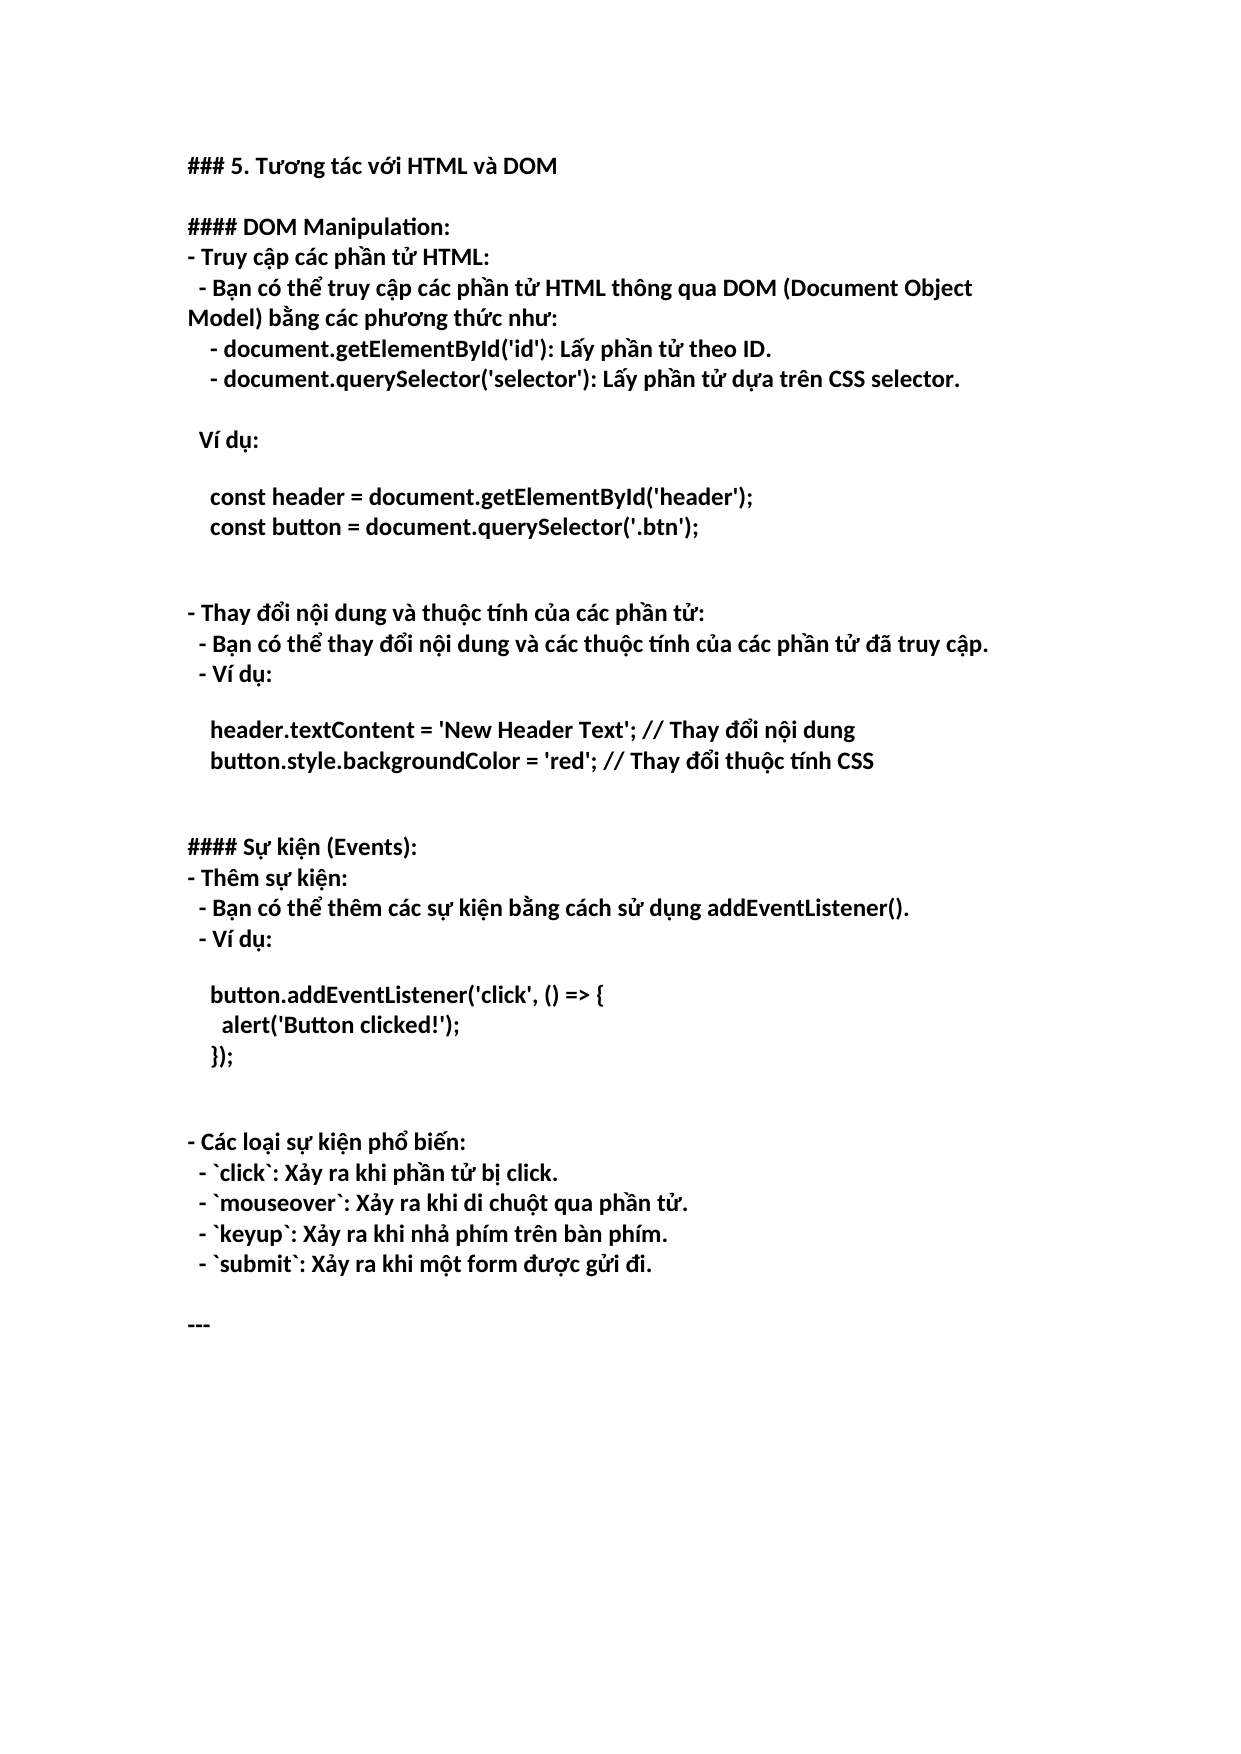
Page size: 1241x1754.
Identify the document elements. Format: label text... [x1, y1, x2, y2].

list - Bạn có thể truy cập các phần tử HTML thông qua DOM (Document Object Model) bằng các phương thức như: [187, 272, 1053, 333]
list Ví dụ: [187, 425, 1053, 455]
list }); [187, 1040, 1053, 1071]
list - document.getElementById('id'): Lấy phần tử theo ID. [187, 333, 1053, 364]
list - `mouseover`: Xảy ra khi di chuột qua phần tử. [187, 1188, 1053, 1218]
list - `submit`: Xảy ra khi một form được gửi đi. [187, 1249, 1053, 1279]
list alert('Button clicked!'); [187, 1009, 1053, 1040]
list - Thêm sự kiện: [187, 862, 1053, 893]
list - document.querySelector('selector'): Lấy phần tử dựa trên CSS selector. [187, 364, 1053, 394]
list #### DOM Manipulation: [187, 211, 1053, 242]
list - `keyup`: Xảy ra khi nhả phím trên bàn phím. [187, 1218, 1053, 1249]
list - Truy cập các phần tử HTML: [187, 242, 1053, 272]
list header.textContent = 'New Header Text'; // Thay đổi nội dung [187, 714, 1053, 745]
list const button = document.querySelector('.btn'); [187, 511, 1053, 542]
list - Ví dụ: [187, 923, 1053, 954]
list button.style.backgroundColor = 'red'; // Thay đổi thuộc tính CSS [187, 745, 1053, 776]
list #### Sự kiện (Events): [187, 832, 1053, 862]
list const header = document.getElementById('header'); [187, 481, 1053, 511]
list - Ví dụ: [187, 659, 1053, 689]
list button.addEventListener('click', () => { [187, 979, 1053, 1009]
list - `click`: Xảy ra khi phần tử bị click. [187, 1157, 1053, 1188]
list --- [187, 1310, 1053, 1340]
list ### 5. Tương tác với HTML và DOM [187, 150, 1053, 181]
list - Thay đổi nội dung và thuộc tính của các phần tử: [187, 598, 1053, 628]
list - Các loại sự kiện phổ biến: [187, 1127, 1053, 1157]
list - Bạn có thể thay đổi nội dung và các thuộc tính của các phần tử đã truy cập. [187, 628, 1053, 659]
list - Bạn có thể thêm các sự kiện bằng cách sử dụng addEventListener(). [187, 893, 1053, 923]
